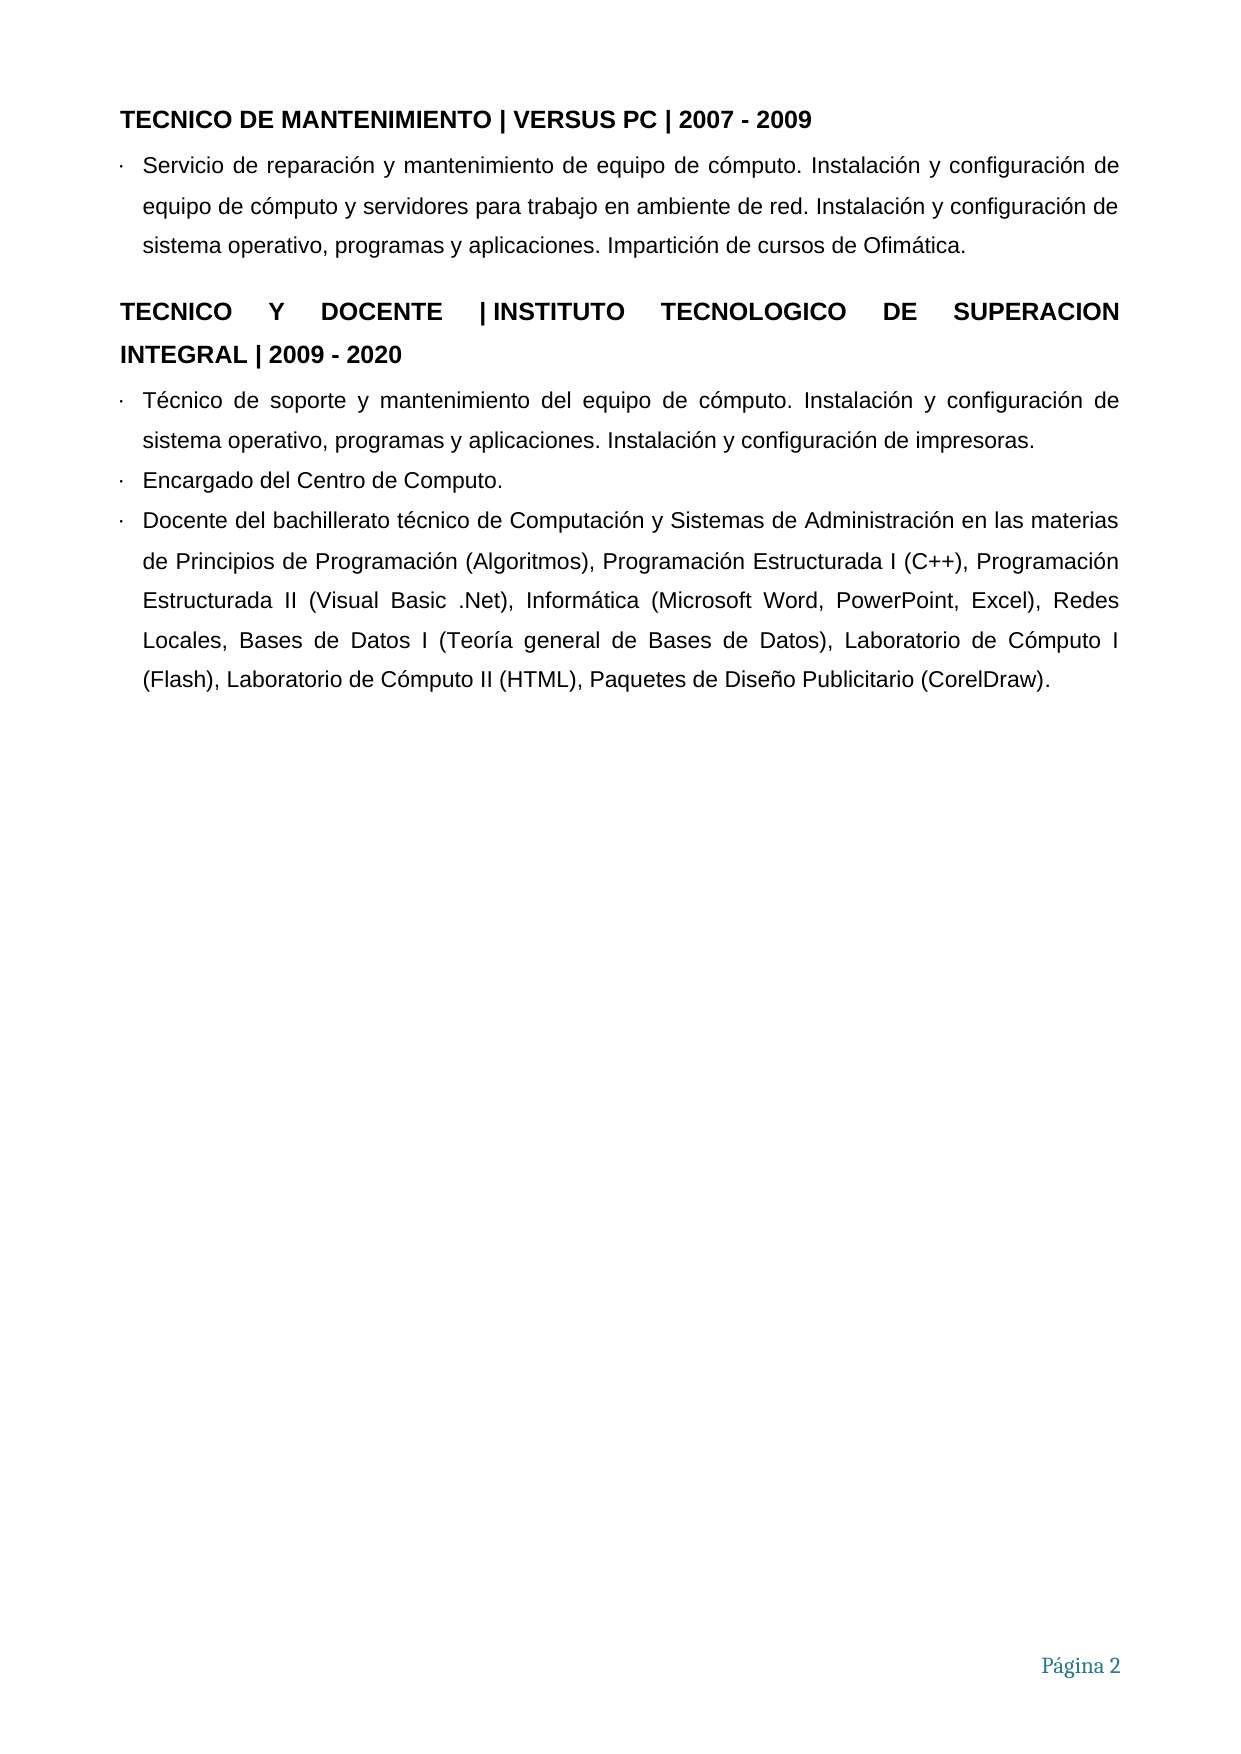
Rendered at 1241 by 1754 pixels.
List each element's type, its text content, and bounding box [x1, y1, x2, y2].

list Encargado del Centro de Computo. [120, 467, 1120, 494]
subtitle tecnico Y docente | instituto tecnologico de superacion integral | 2009 - 2020 [120, 297, 1120, 368]
list Técnico de soporte y mantenimiento del equipo de cómputo. Instalación y configuración de sistema operativo, programas y aplicaciones. Instalación y configuración de impresoras. [120, 387, 1120, 454]
subtitle tecnico de mantenimiento | versus pc | 2007 - 2009 [120, 105, 1120, 134]
list Docente del bachillerato técnico de Computación y Sistemas de Administración en las materias de Principios de Programación (Algoritmos), Programación Estructurada I (C++), Programación Estructurada II (Visual Basic .Net), Informática (Microsoft Word, PowerPoint, Excel), Redes Locales, Bases de Datos I (Teoría general de Bases de Datos), Laboratorio de Cómputo I (Flash), Laboratorio de Cómputo II (HTML), Paquetes de Diseño Publicitario (CorelDraw). [120, 507, 1120, 693]
list Servicio de reparación y mantenimiento de equipo de cómputo. Instalación y configuración de equipo de cómputo y servidores para trabajo en ambiente de red. Instalación y configuración de sistema operativo, programas y aplicaciones. Impartición de cursos de Ofimática. [120, 152, 1120, 258]
